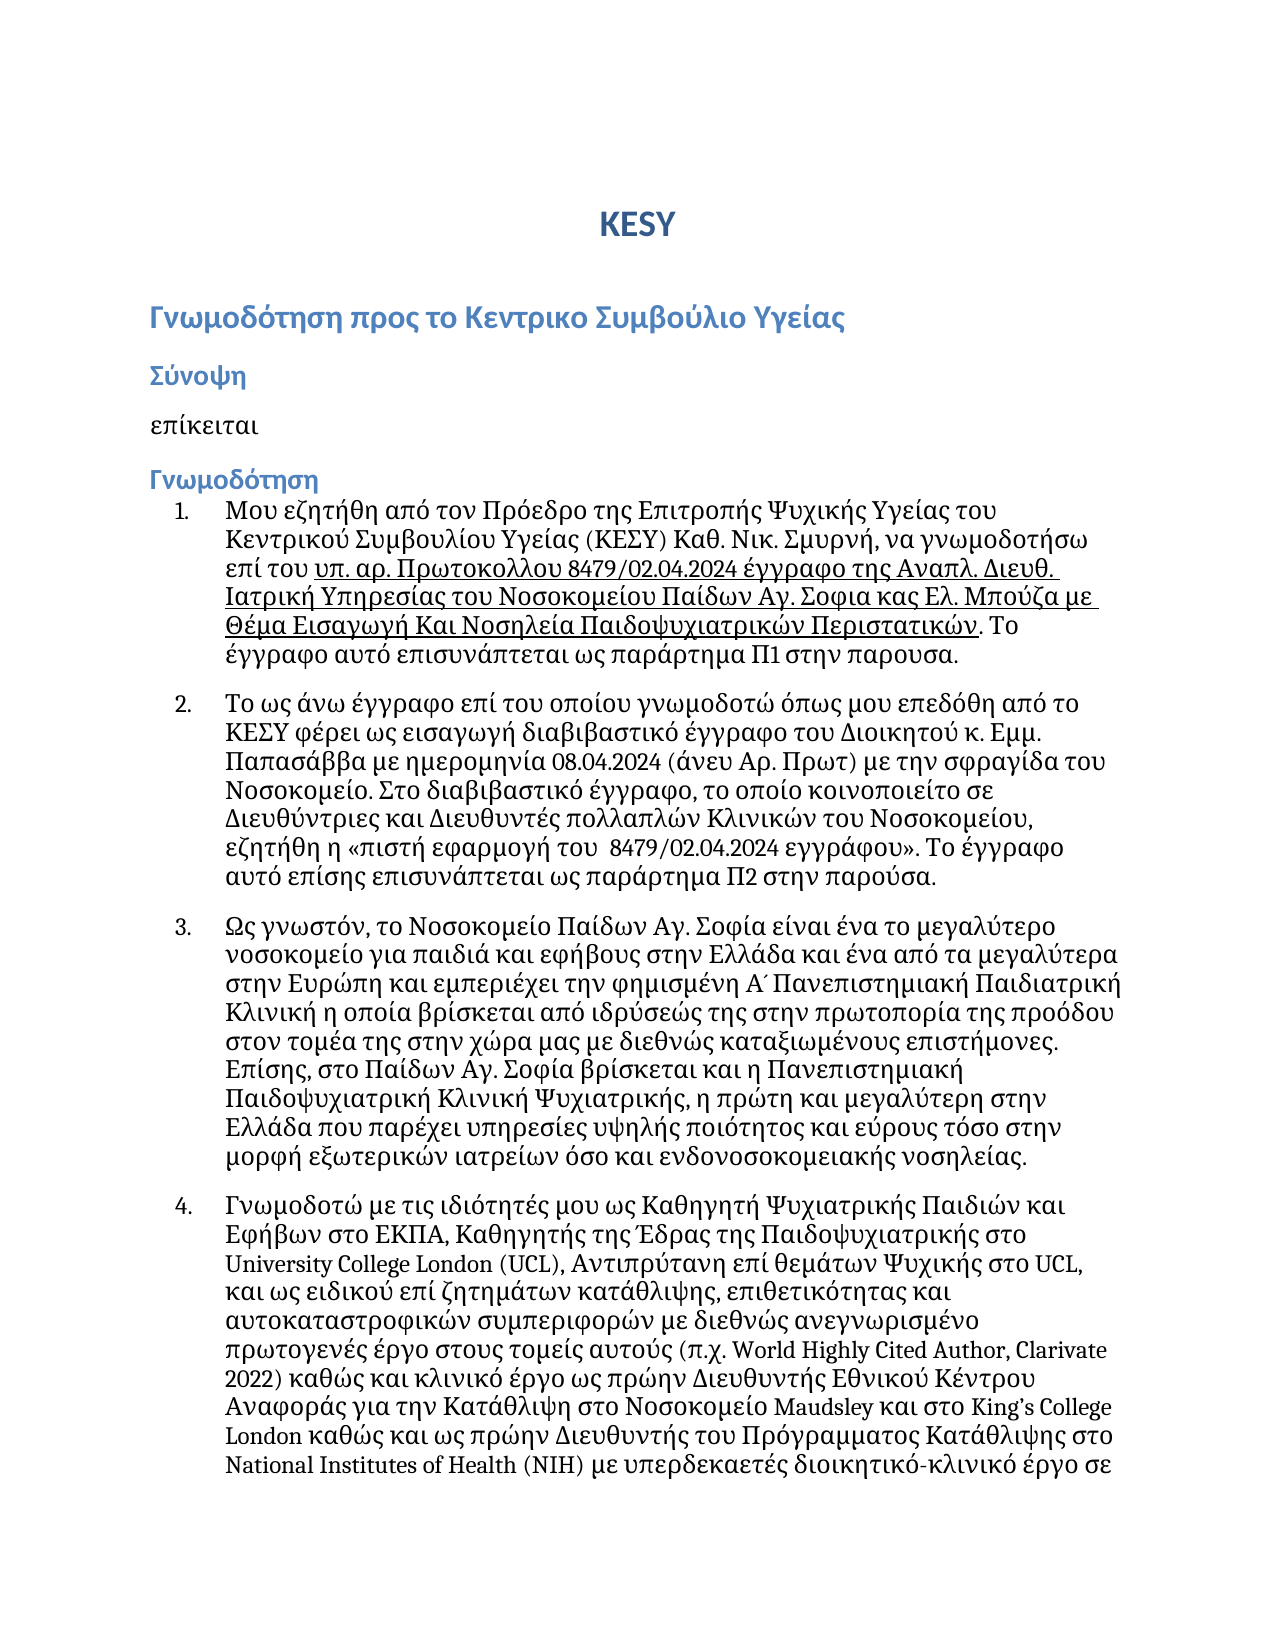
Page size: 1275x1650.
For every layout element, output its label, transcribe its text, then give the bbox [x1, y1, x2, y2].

title KESY [150, 200, 1125, 246]
list Μου εζητήθη από τον Πρόεδρο της Επιτροπής Ψυχικής Υγείας του Κεντρικού Συμβουλίου Υγείας (ΚΕΣΥ) Καθ. Νικ. Σμυρνή, να γνωμοδοτήσω επί του υπ. αρ. Πρωτοκολλου 8479/02.04.2024 έγγραφο της Αναπλ. Διευθ. Ιατρική Υπηρεσίας του Νοσοκομείου Παίδων Αγ. Σοφια κας Ελ. Μπούζα με Θέμα Εισαγωγή Και Νοσηλεία Παιδοψυχιατρικών Περιστατικών. Το έγγραφο αυτό επισυνάπτεται ως παράρτημα Π1 στην παρουσα. [175, 497, 1125, 669]
subtitle Γνωμοδότηση [150, 461, 1125, 497]
list Ως γνωστόν, το Νοσοκομείο Παίδων Αγ. Σοφία είναι ένα το μεγαλύτερο νοσοκομείο για παιδιά και εφήβους στην Ελλάδα και ένα από τα μεγαλύτερα στην Ευρώπη και εμπεριέχει την φημισμένη Α´ Πανεπιστημιακή Παιδιατρική Κλινική η οποία βρίσκεται από ιδρύσεώς της στην πρωτοπορία της προόδου στον τομέα της στην χώρα μας με διεθνώς καταξιωμένους επιστήμονες. Επίσης, στο Παίδων Αγ. Σοφία βρίσκεται και η Πανεπιστημιακή Παιδοψυχιατρική Κλινική Ψυχιατρικής, η πρώτη και μεγαλύτερη στην Ελλάδα που παρέχει υπηρεσίες υψηλής ποιότητος και εύρους τόσο στην μορφή εξωτερικών ιατρείων όσο και ενδονοσοκομειακής νοσηλείας. [175, 912, 1125, 1171]
list Το ως άνω έγγραφο επί του οποίου γνωμοδοτώ όπως μου επεδόθη από το ΚΕΣΥ φέρει ως εισαγωγή διαβιβαστικό έγγραφο του Διοικητού κ. Εμμ. Παπασάββα με ημερομηνία 08.04.2024 (άνευ Αρ. Πρωτ) με την σφραγίδα του Νοσοκομείο. Στο διαβιβαστικό έγγραφο, το οποίο κοινοποιείτο σε Διευθύντριες και Διευθυντές πολλαπλών Κλινικών του Νοσοκομείου, εζητήθη η «πιστή εφαρμογή του 8479/02.04.2024 εγγράφου». Το έγγραφο αυτό επίσης επισυνάπτεται ως παράρτημα Π2 στην παρούσα. [175, 690, 1125, 892]
subtitle Γνωμοδότηση προς το Κεντρικο Συμβούλιο Υγείας [150, 296, 1125, 337]
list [175, 1192, 1125, 1479]
text επίκειται [150, 412, 1125, 441]
subtitle Σύνοψη [150, 357, 1125, 393]
